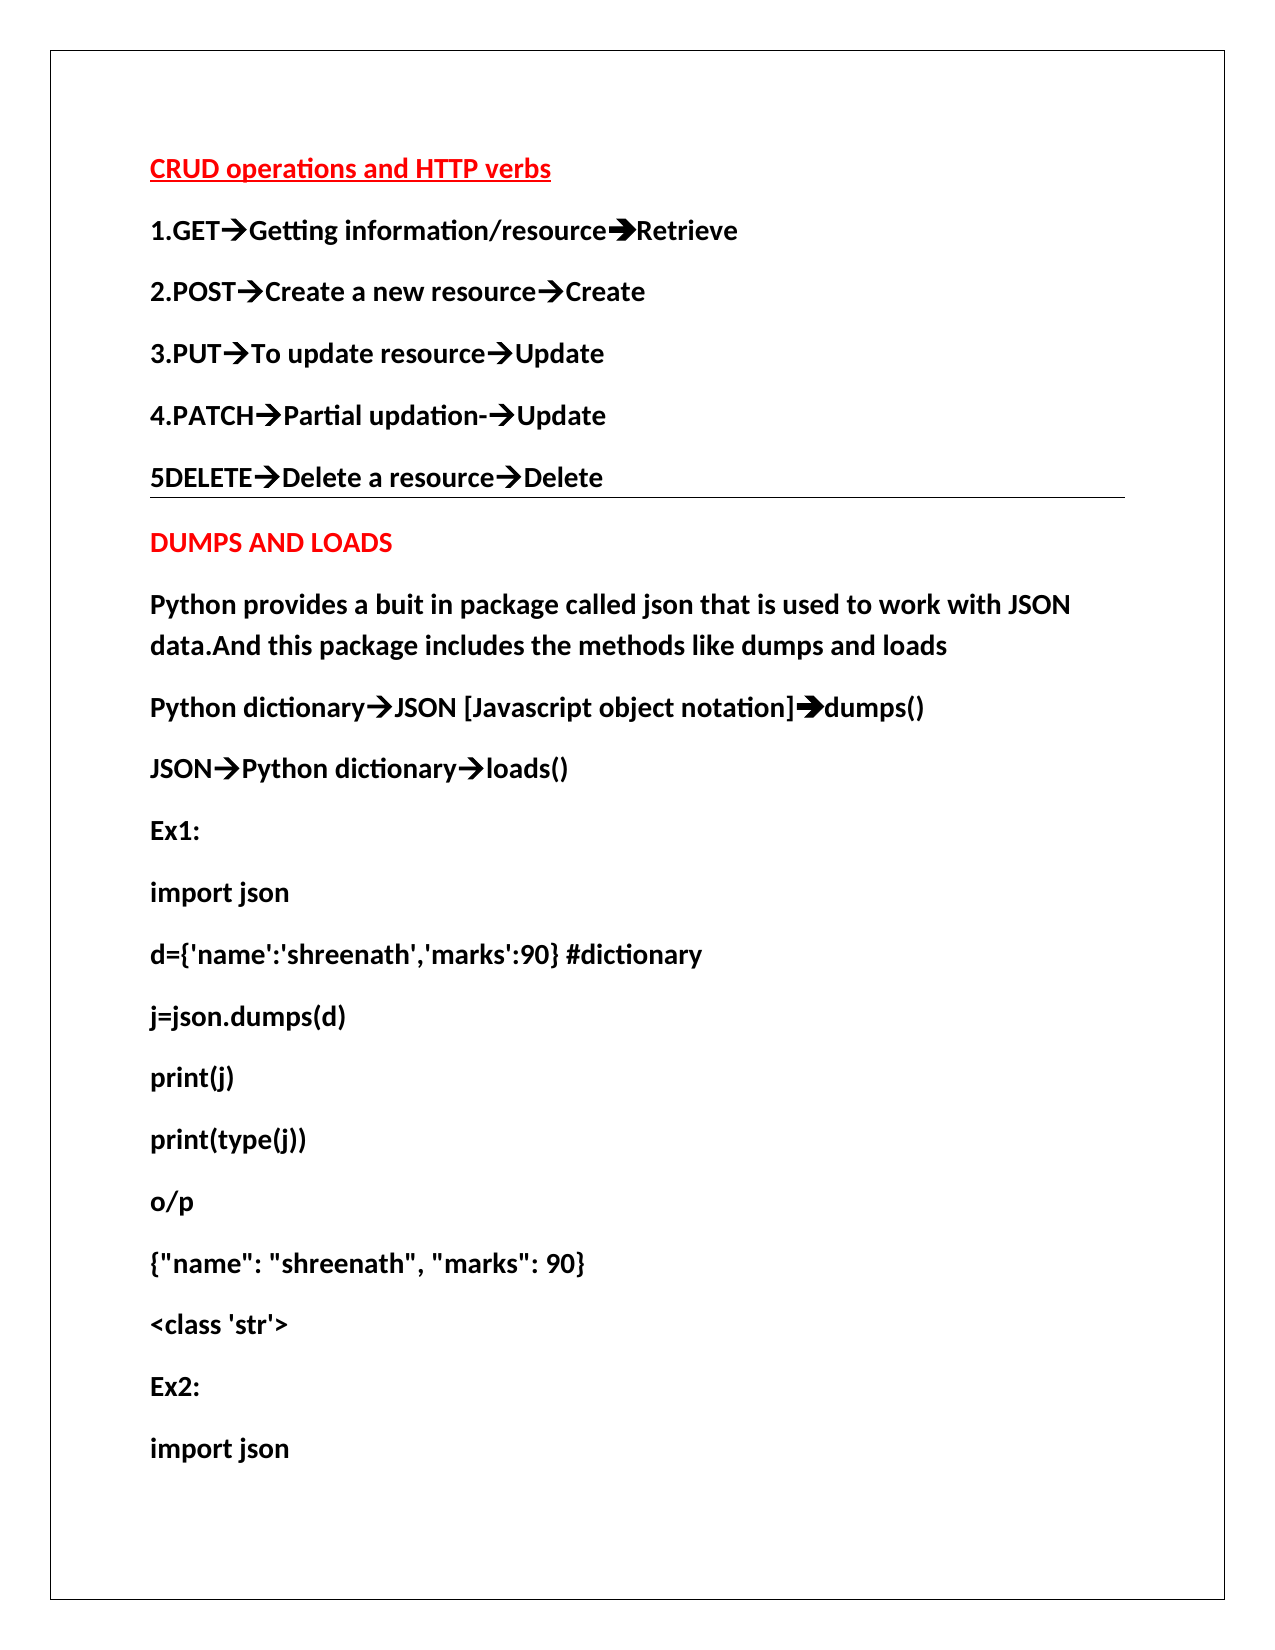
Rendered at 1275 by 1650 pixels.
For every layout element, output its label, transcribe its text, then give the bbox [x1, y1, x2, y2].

text Python provides a buit in package called json that is used to work with JSON data.And this package includes the methods like dumps and loads [150, 586, 1125, 663]
text JSONPython dictionaryloads() [150, 751, 1125, 786]
text import json [150, 874, 1125, 910]
text Ex2: [150, 1368, 1125, 1404]
text j=json.dumps(d) [150, 998, 1125, 1033]
text {"name": "shreenath", "marks": 90} [150, 1245, 1125, 1280]
text DUMPS AND LOADS [150, 524, 1125, 560]
text d={'name':'shreenath','marks':90} #dictionary [150, 936, 1125, 971]
text 4.PATCHPartial updation-Update [150, 397, 1125, 433]
text <class 'str'> [150, 1306, 1125, 1342]
text print(type(j)) [150, 1121, 1125, 1157]
text 2.POSTCreate a new resourceCreate [150, 273, 1125, 309]
text 3.PUTTo update resourceUpdate [150, 335, 1125, 371]
text o/p [150, 1183, 1125, 1218]
text import json [150, 1430, 1125, 1466]
text Ex1: [150, 812, 1125, 848]
text Python dictionaryJSON [Javascript object notation]dumps() [150, 689, 1125, 724]
text 5DELETEDelete a resourceDelete [150, 459, 1125, 497]
text CRUD operations and HTTP verbs [150, 150, 1125, 186]
text 1.GETGetting information/resourceRetrieve [150, 212, 1125, 247]
text print(j) [150, 1059, 1125, 1095]
